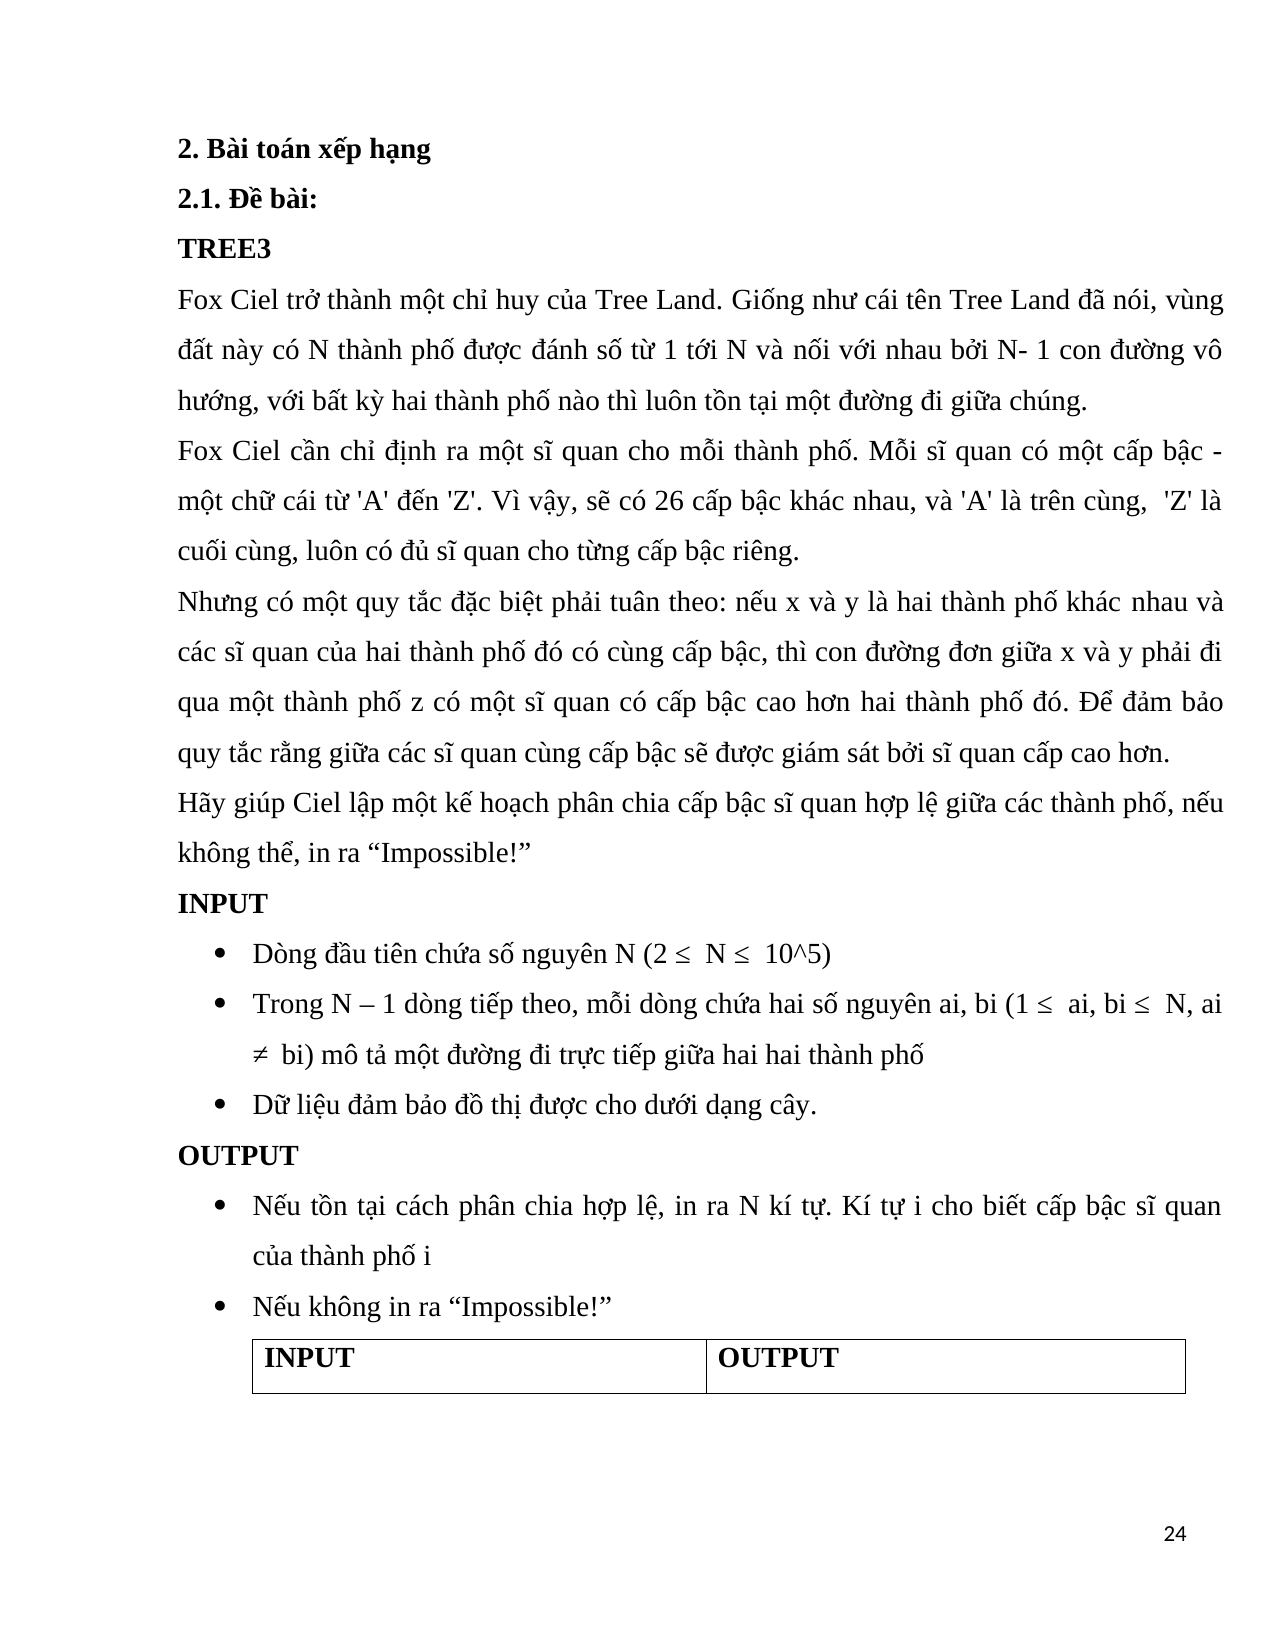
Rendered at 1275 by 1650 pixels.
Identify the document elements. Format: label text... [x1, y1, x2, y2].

text Fox Ciel trở thành một chỉ huy của Tree Land. Giống như cái tên Tree Land đã nói, vùng đất này có N thành phố được đánh số từ 1 tới N và nối với nhau bởi N- 1 con đường vô hướng, với bất kỳ hai thành phố nào thì luôn tồn tại một đường đi giữa chúng. [177, 282, 1224, 416]
text 2.1. Đề bài: [177, 181, 1224, 215]
text Hãy giúp Ciel lập một kế hoạch phân chia cấp bậc sĩ quan hợp lệ giữa các thành phố, nếu không thể, in ra “Impossible!” [177, 785, 1224, 869]
text TREE3 [177, 232, 1224, 265]
list Nếu không in ra “Impossible!” [215, 1289, 1224, 1322]
text Fox Ciel cần chỉ định ra một sĩ quan cho mỗi thành phố. Mỗi sĩ quan có một cấp bậc - một chữ cái từ 'A' đến 'Z'. Vì vậy, sẽ có 26 cấp bậc khác nhau, và 'A' là trên cùng, 'Z' là cuối cùng, luôn có đủ sĩ quan cho từng cấp bậc riêng. [177, 433, 1224, 567]
list Nếu tồn tại cách phân chia hợp lệ, in ra N kí tự. Kí tự i cho biết cấp bậc sĩ quan của thành phố i [215, 1188, 1224, 1272]
text INPUT [177, 886, 1224, 919]
table_header OUTPUT [707, 1340, 1185, 1392]
list Dòng đầu tiên chứa số nguyên N (2 ≤ N ≤ 10^5) [215, 936, 1224, 970]
table_header INPUT [253, 1340, 706, 1392]
subtitle 2. Bài toán xếp hạng [177, 131, 1186, 164]
list Trong N – 1 dòng tiếp theo, mỗi dòng chứa hai số nguyên ai, bi (1 ≤ ai, bi ≤ N, ai ≠ bi) mô tả một đường đi trực tiếp giữa hai hai thành phố [215, 986, 1224, 1070]
text OUTPUT [177, 1138, 1224, 1171]
text Nhưng có một quy tắc đặc biệt phải tuân theo: nếu x và y là hai thành phố khác nhau và các sĩ quan của hai thành phố đó có cùng cấp bậc, thì con đường đơn giữa x và y phải đi qua một thành phố z có một sĩ quan có cấp bậc cao hơn hai thành phố đó. Để đảm bảo quy tắc rằng giữa các sĩ quan cùng cấp bậc sẽ được giám sát bởi sĩ quan cấp cao hơn. [177, 584, 1224, 768]
list Dữ liệu đảm bảo đồ thị được cho dưới dạng cây. [215, 1087, 1224, 1121]
